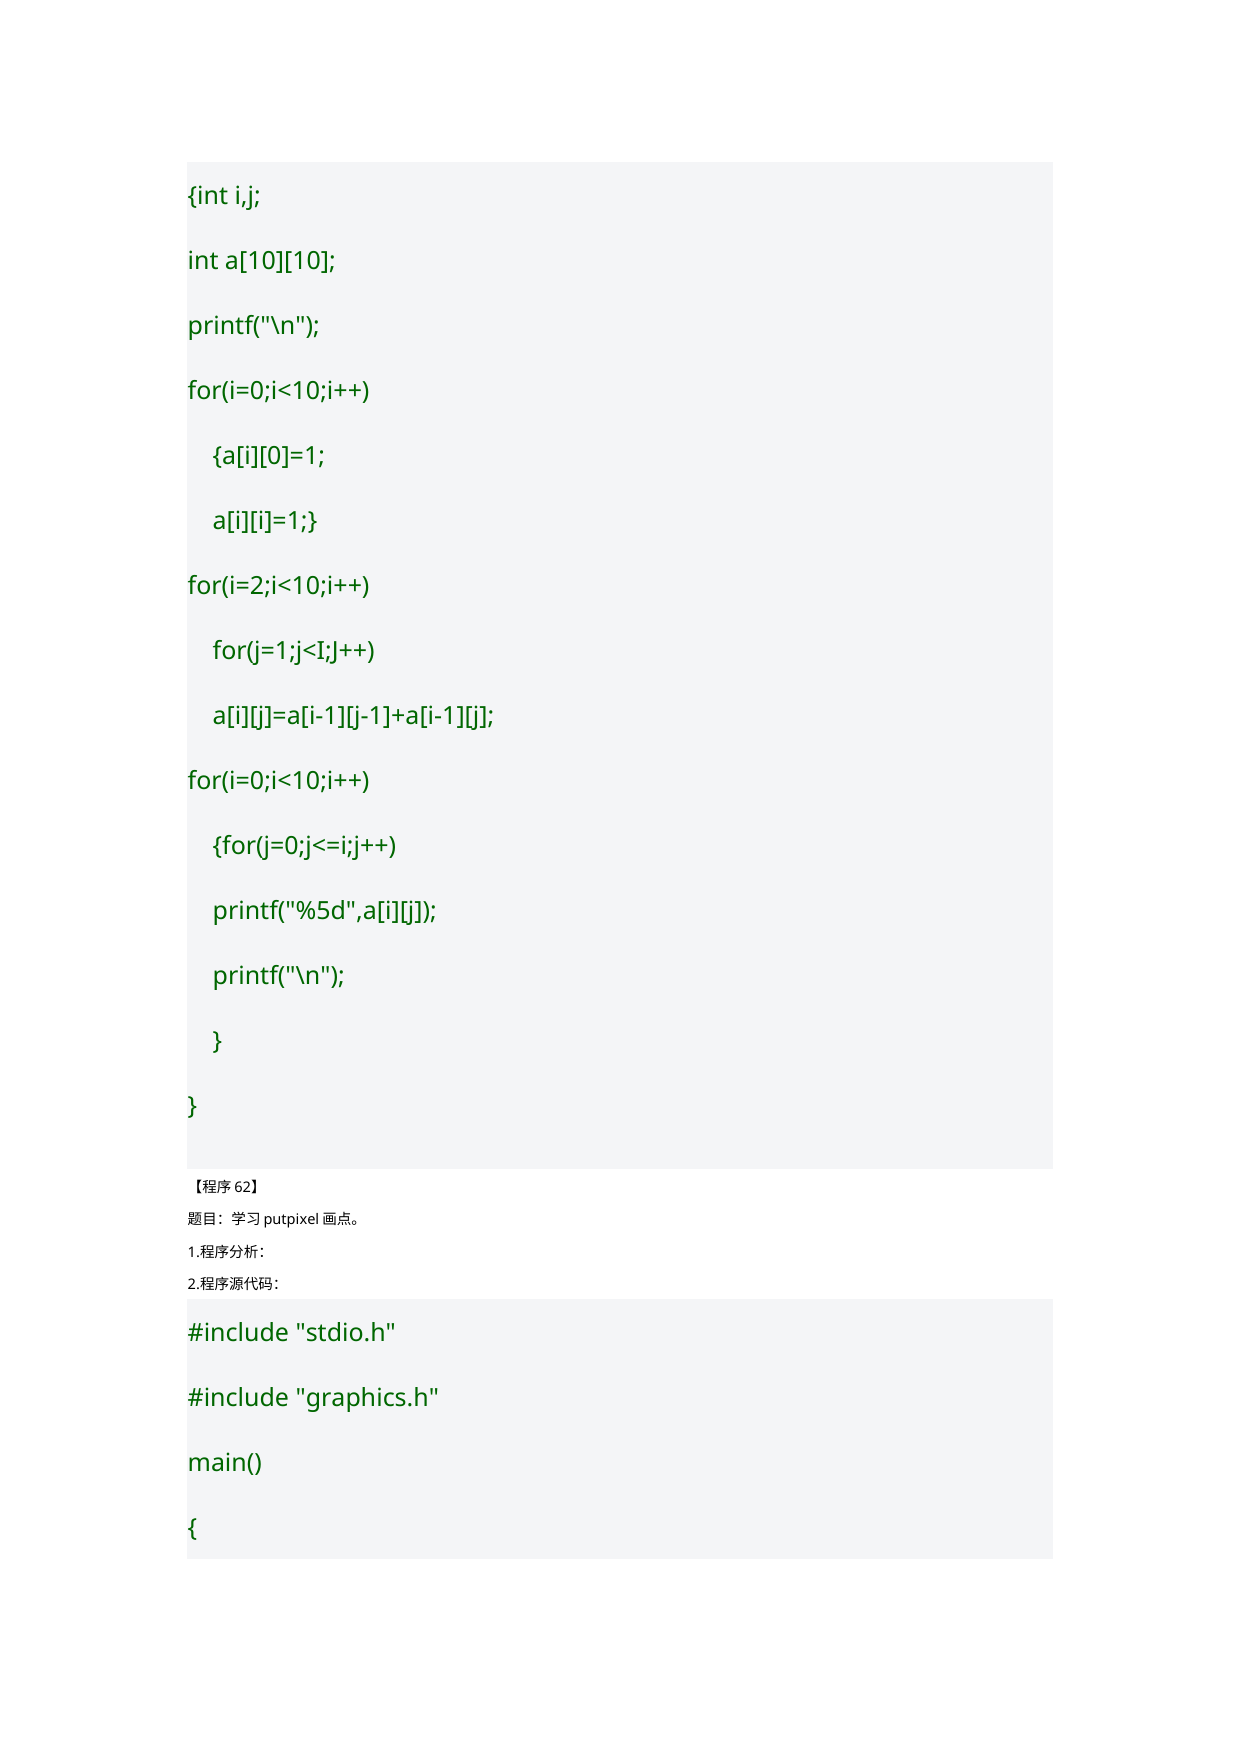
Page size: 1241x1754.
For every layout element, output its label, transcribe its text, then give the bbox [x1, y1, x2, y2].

text for(j=1;j<I;J++) [187, 617, 1053, 682]
text {a[i][0]=1; [187, 422, 1053, 487]
text #include "stdio.h" [187, 1299, 1053, 1364]
text #include "graphics.h" [187, 1364, 1053, 1429]
text a[i][j]=a[i-1][j-1]+a[i-1][j]; [187, 682, 1053, 747]
text main() [187, 1429, 1053, 1494]
text } [187, 1072, 1053, 1137]
text a[i][i]=1;} [187, 487, 1053, 552]
text printf("\n"); [187, 292, 1053, 357]
text {for(j=0;j<=i;j++) [187, 812, 1053, 877]
text int a[10][10]; [187, 227, 1053, 292]
text printf("%5d",a[i][j]); [187, 877, 1053, 942]
text for(i=0;i<10;i++) [187, 357, 1053, 422]
text 【程序62】 题目：学习putpixel画点。 1.程序分析： 2.程序源代码： [187, 1169, 1053, 1299]
text printf("\n"); [187, 942, 1053, 1007]
text { [187, 1494, 1053, 1559]
text for(i=0;i<10;i++) [187, 747, 1053, 812]
text } [187, 1007, 1053, 1072]
text {int i,j; [187, 162, 1053, 227]
text for(i=2;i<10;i++) [187, 552, 1053, 617]
